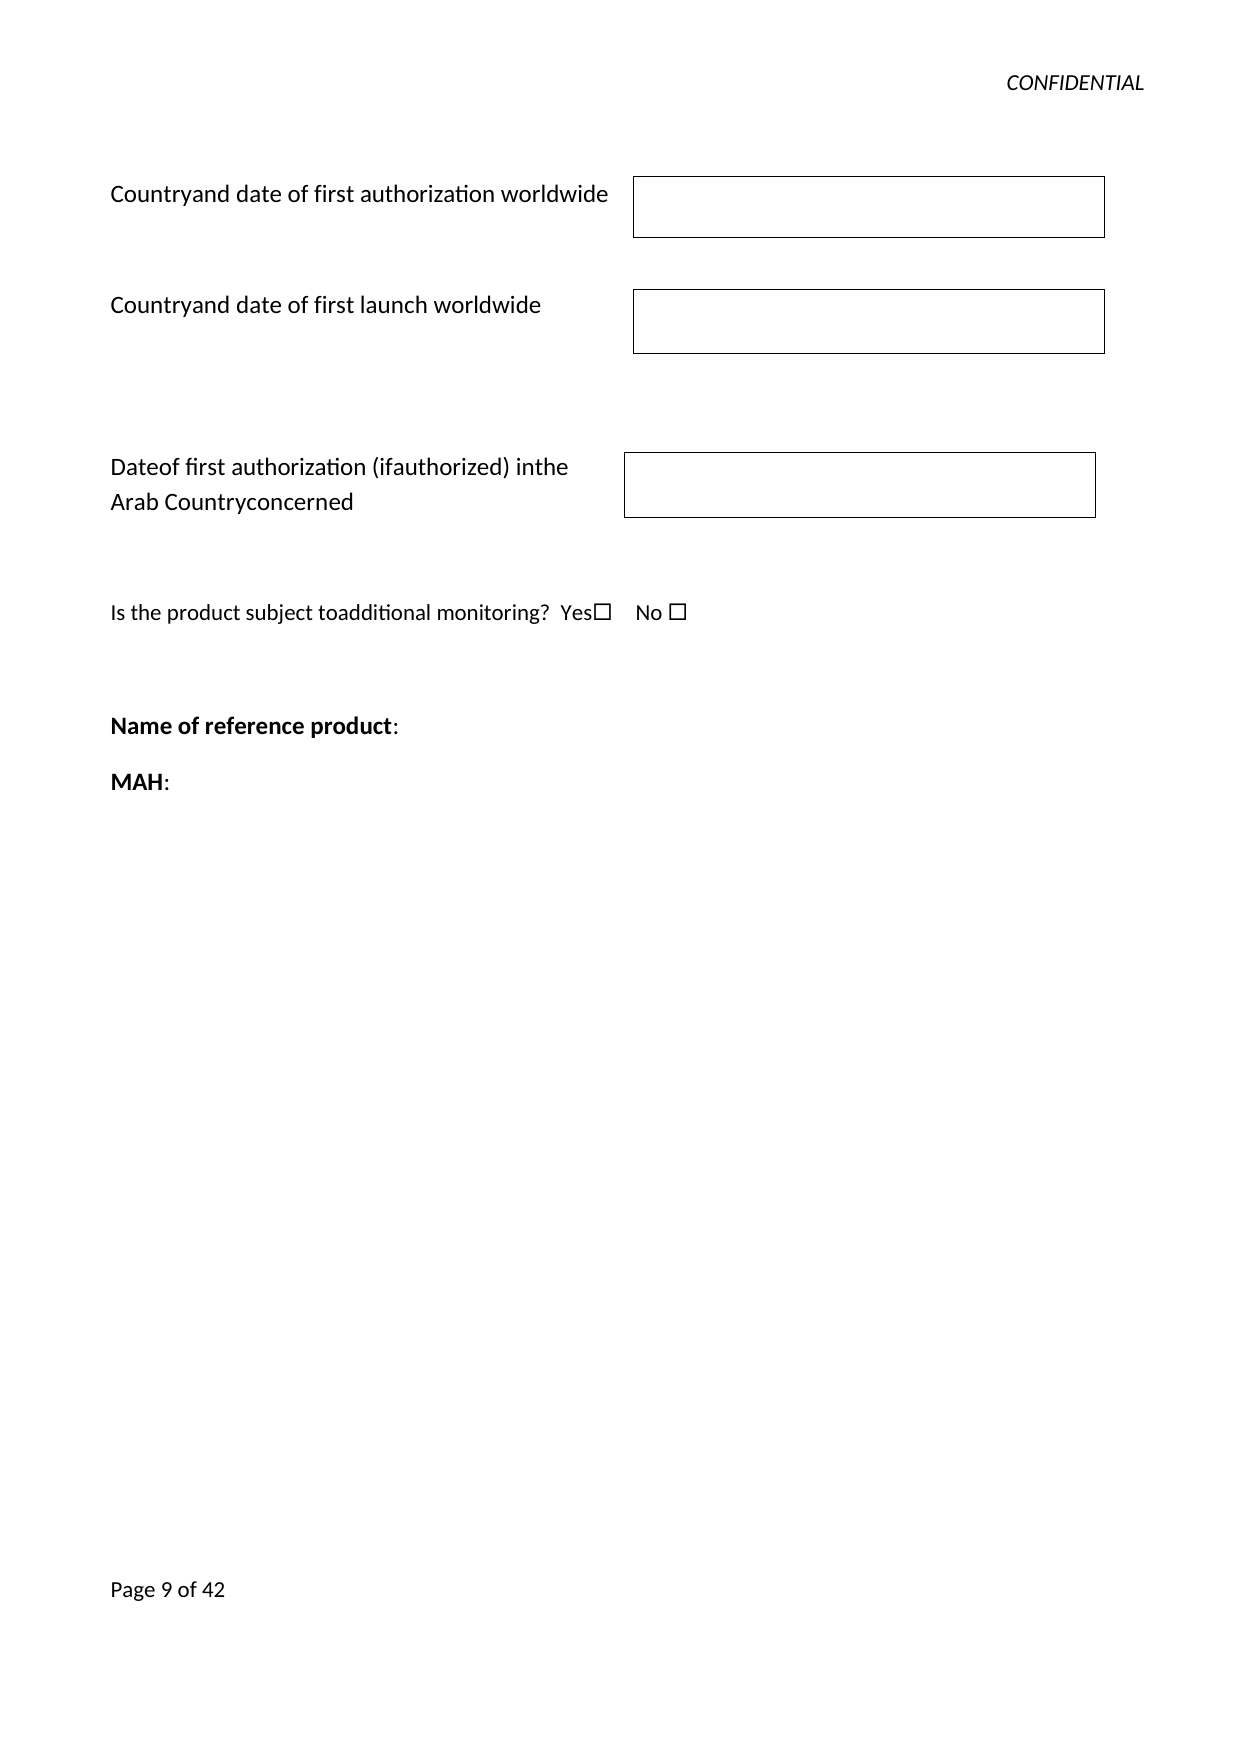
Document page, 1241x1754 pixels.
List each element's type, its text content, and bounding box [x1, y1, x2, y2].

text Is the product subject toadditional monitoring? Yes No [110, 598, 1144, 626]
text Countryand date of first authorization worldwide [110, 178, 633, 208]
text MAH: [110, 766, 1144, 797]
text Name of reference product: [110, 710, 1144, 741]
text Dateof first authorization (ifauthorized) inthe Arab Countryconcerned [110, 451, 633, 517]
text Countryand date of first launch worldwide [110, 289, 633, 320]
